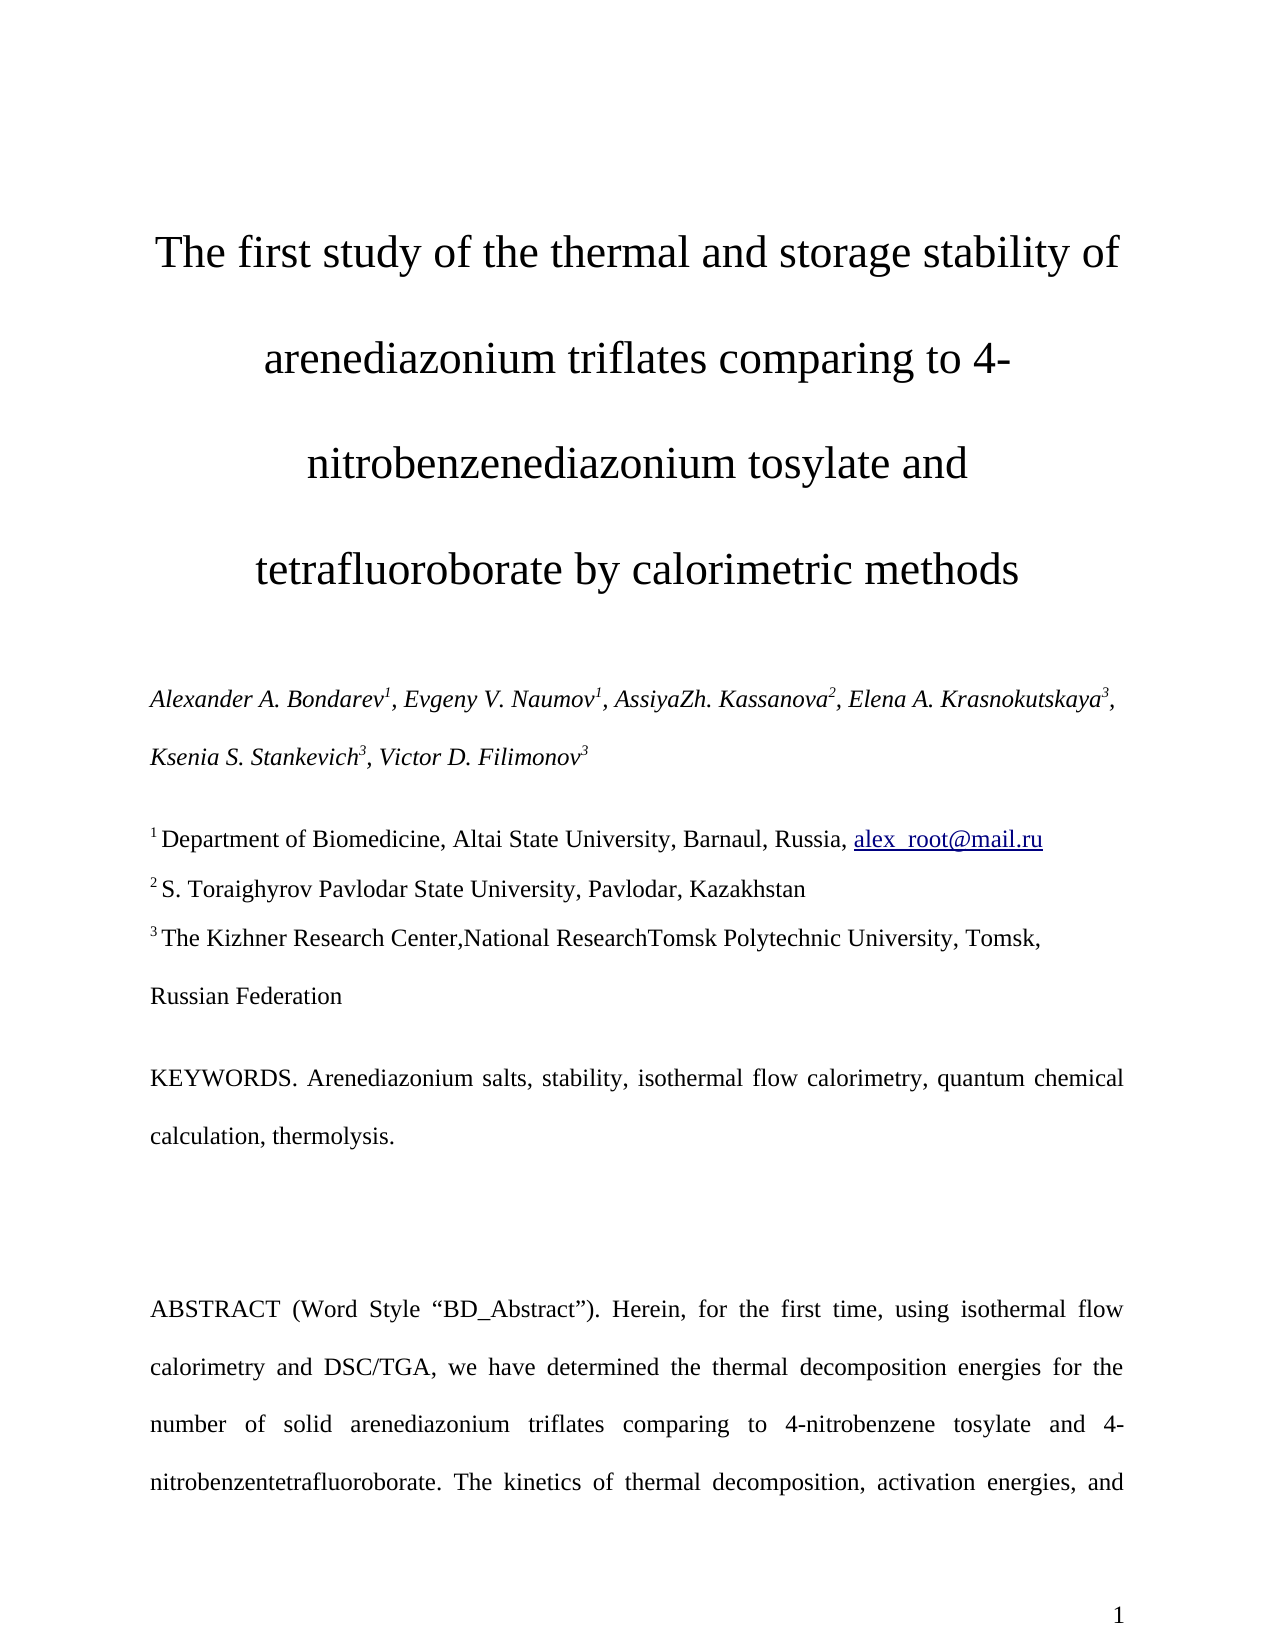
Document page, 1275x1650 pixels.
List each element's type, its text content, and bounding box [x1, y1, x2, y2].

text 2 S. Toraighyrov Pavlodar State University, Pavlodar, Kazakhstan [150, 874, 1125, 902]
text 1 Department of Biomedicine, Altai State University, Barnaul, Russia, alex_root@mail.ru [150, 824, 1125, 853]
text Alexander A. Bondarev1, Evgeny V. Naumov1, AssiyaZh. Kassanova2, Elena A. Krasnokutskaya3, Ksenia S. Stankevich3, Victor D. Filimonov3 [150, 684, 1125, 770]
title The first study of the thermal and storage stability of arenediazonium triflates comparing to 4-nitrobenzenediazonium tosylate and tetrafluoroborate by calorimetric methods [150, 225, 1125, 594]
text KEYWORDS. Arenediazonium salts, stability, isothermal flow calorimetry, quantum chemical calculation, thermolysis. [150, 1063, 1125, 1149]
text 3 The Kizhner Research Center,National ResearchTomsk Polytechnic University, Tomsk, Russian Federation [150, 923, 1125, 1009]
